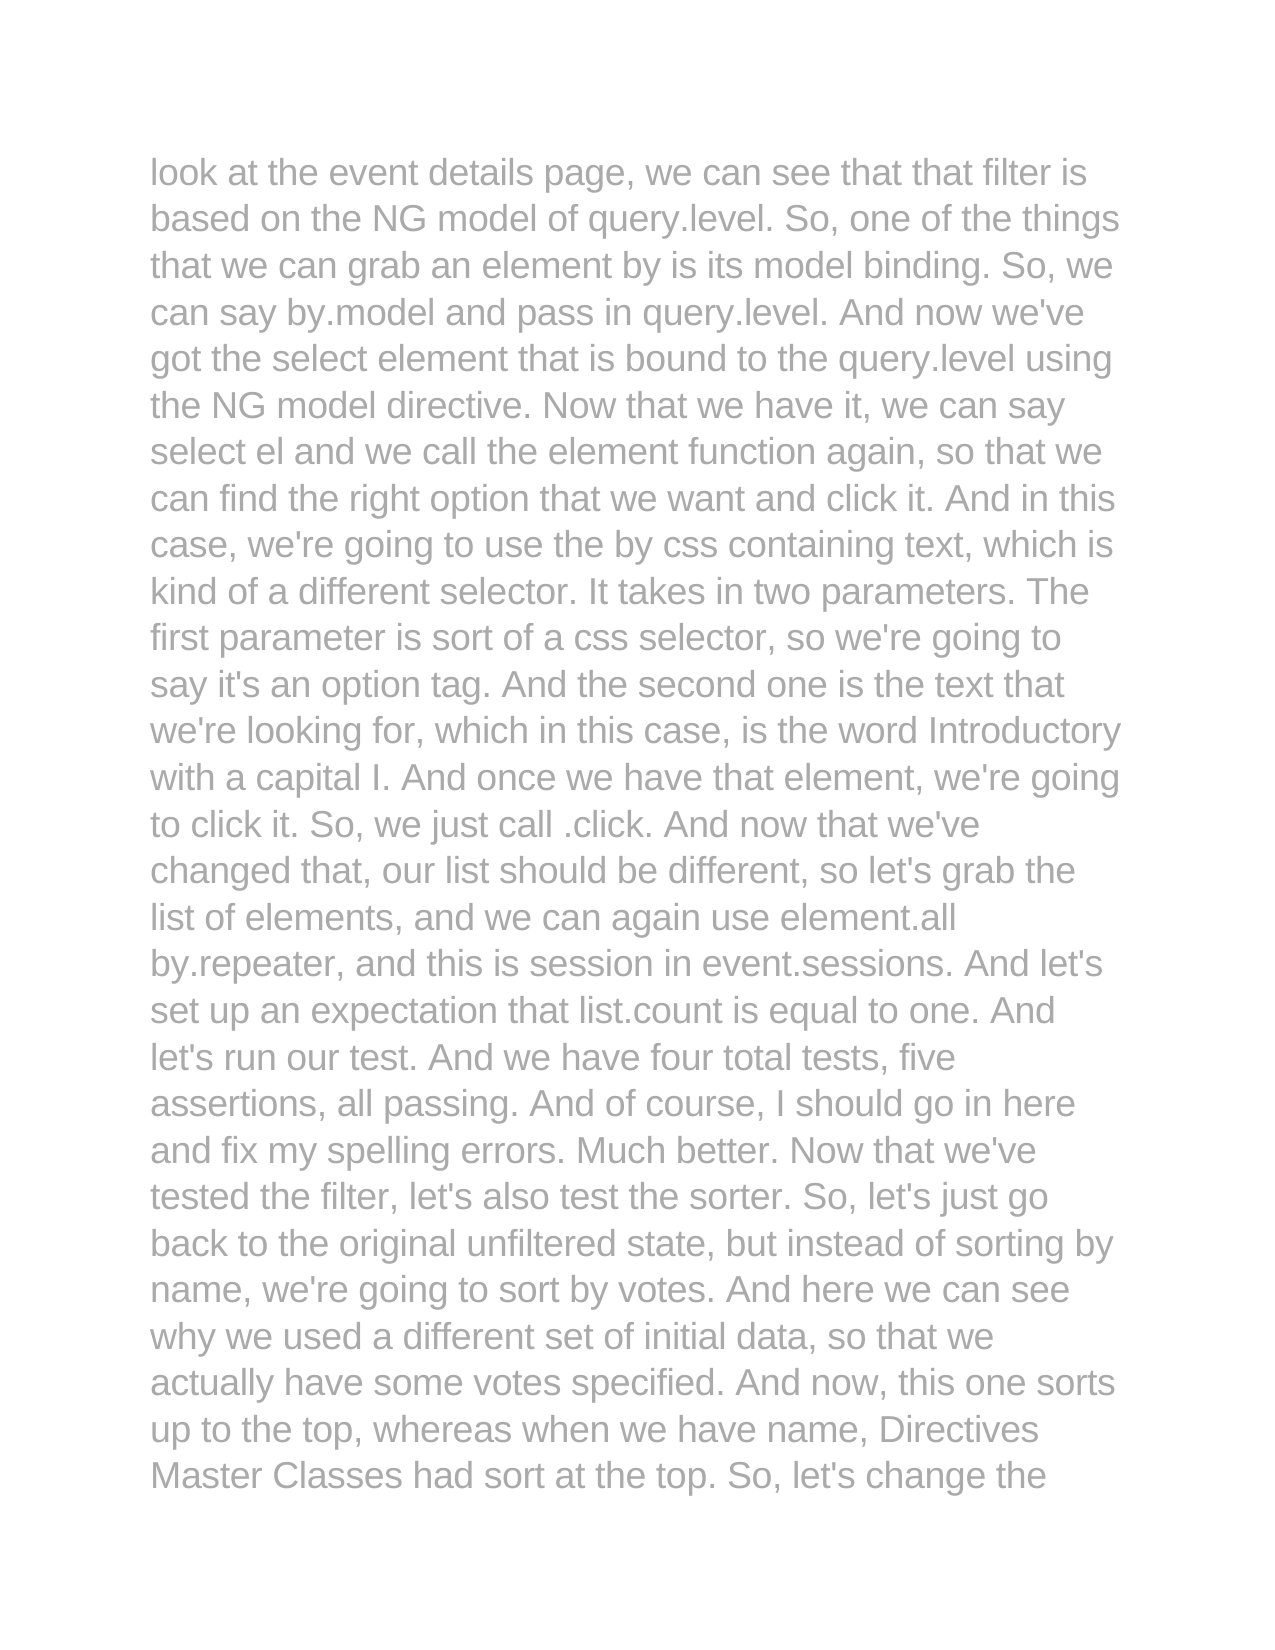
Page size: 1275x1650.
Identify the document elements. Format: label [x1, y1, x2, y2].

text [150, 150, 1125, 1497]
